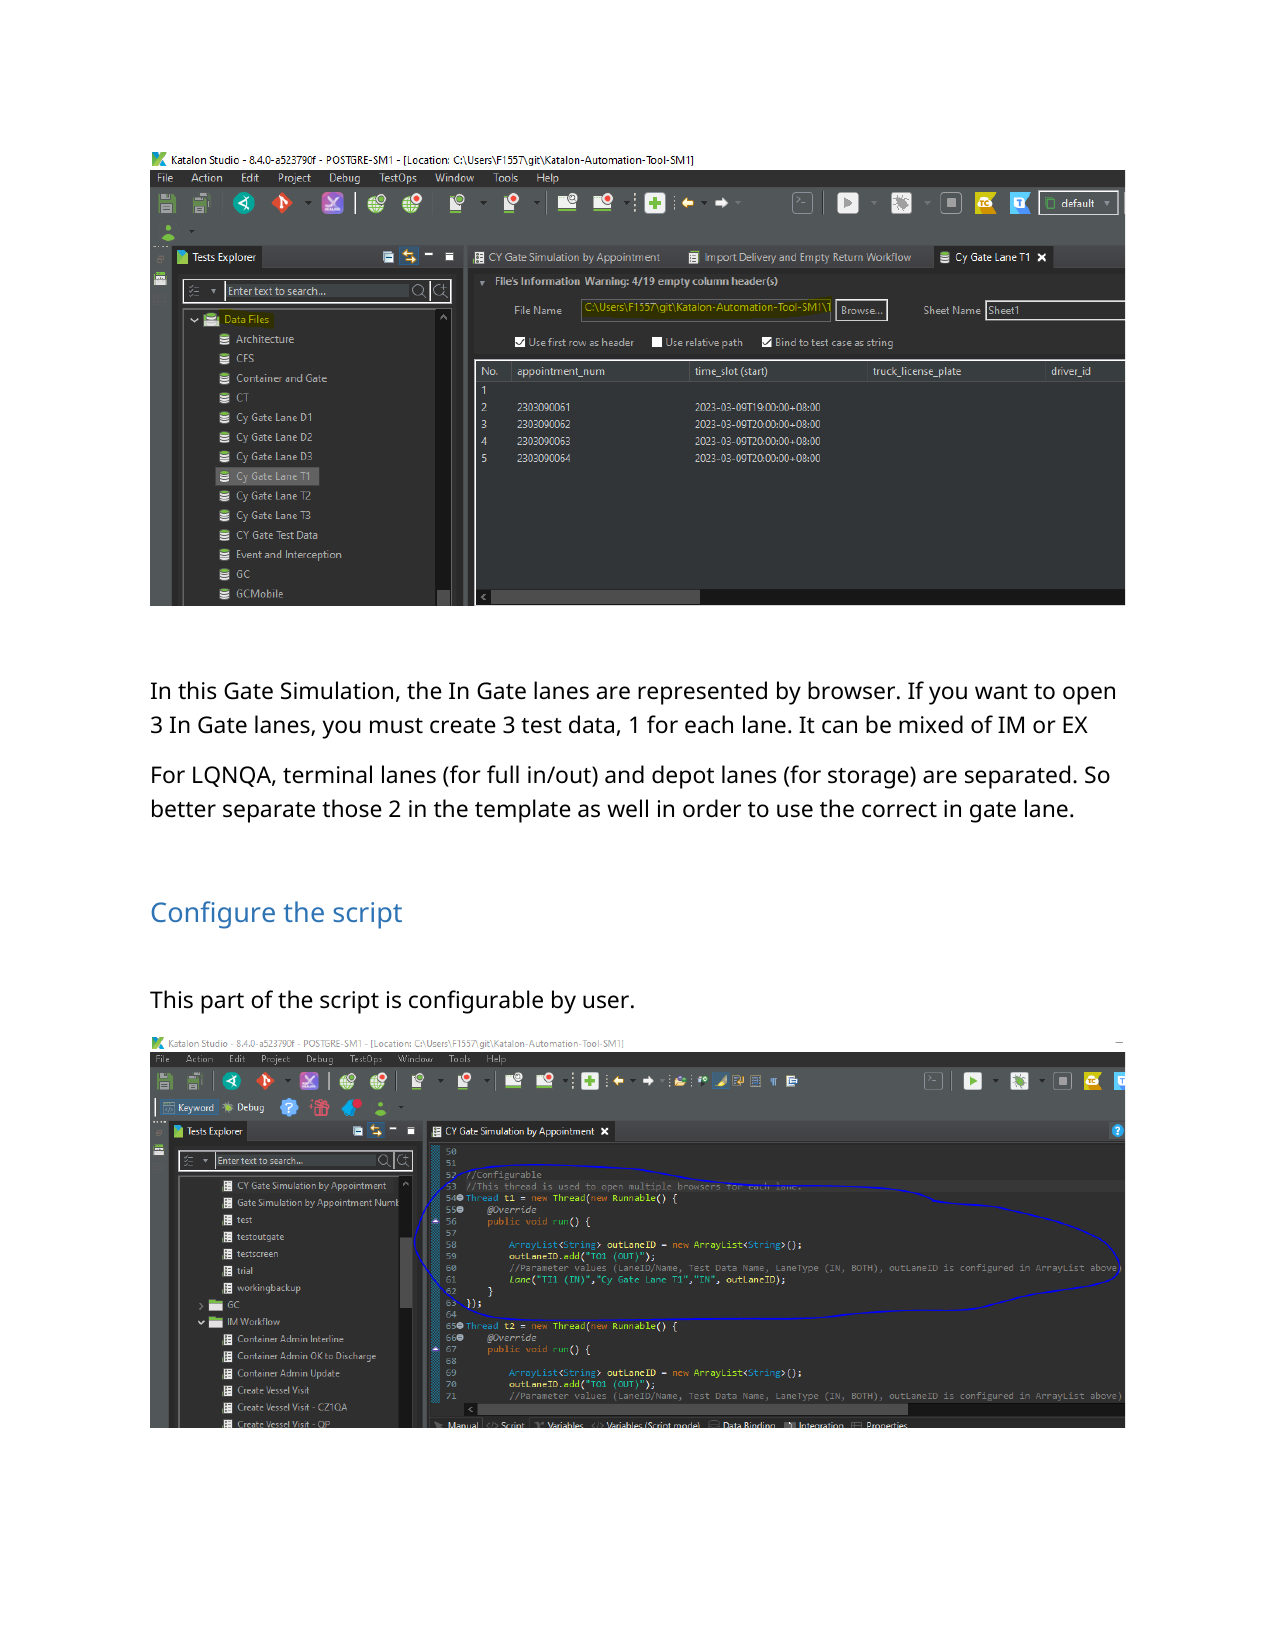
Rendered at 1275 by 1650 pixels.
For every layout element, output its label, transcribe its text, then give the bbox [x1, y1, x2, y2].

picture [150, 1034, 1125, 1428]
picture [150, 150, 1125, 606]
text In this Gate Simulation, the In Gate lanes are represented by browser. If you want to open 3 In Gate lanes, you must create 3 test data, 1 for each lane. It can be mixed of IM or EX [150, 675, 1125, 740]
subtitle Configure the script [150, 894, 1125, 931]
text For LQNQA, terminal lanes (for full in/out) and depot lanes (for storage) are separated. So better separate those 2 in the template as well in order to use the correct in gate lane. [150, 759, 1125, 824]
text This part of the script is configurable by user. [150, 984, 1125, 1015]
